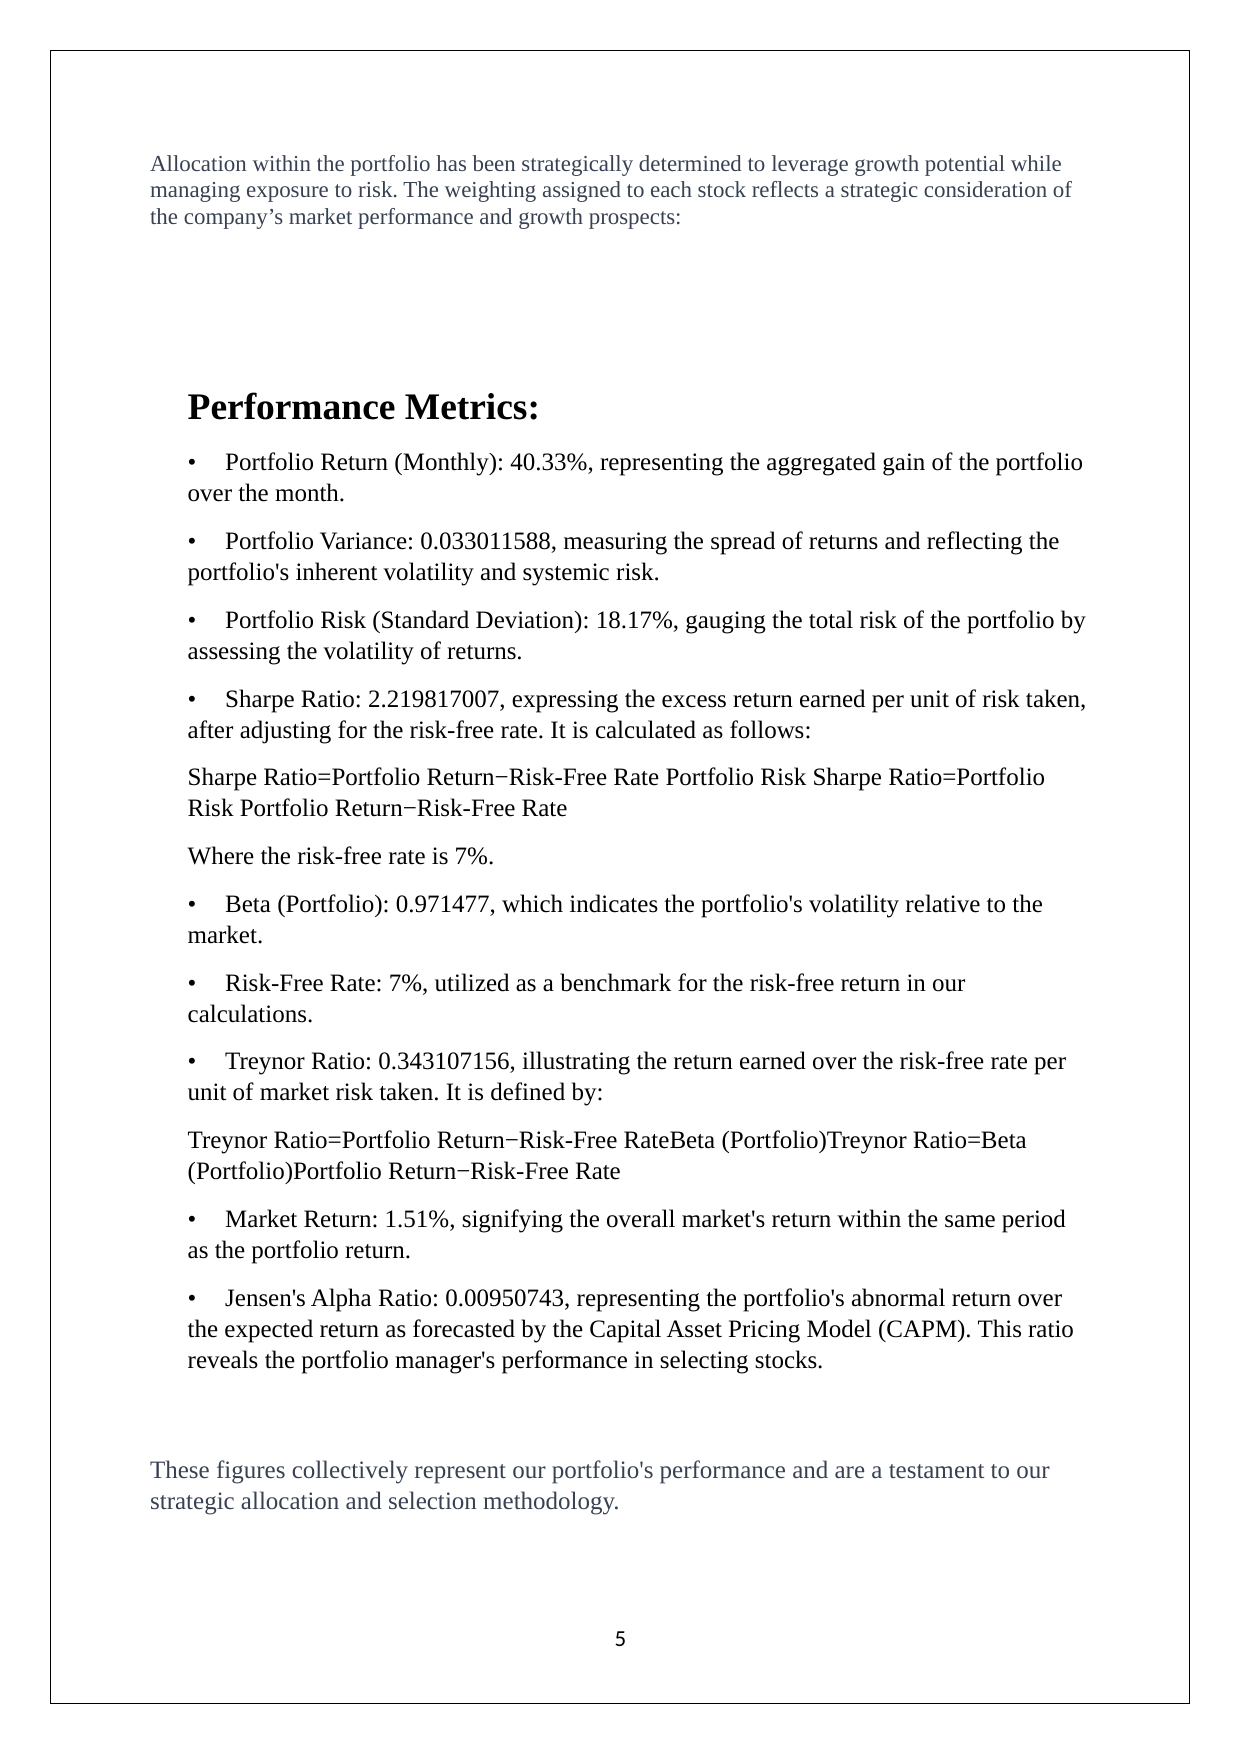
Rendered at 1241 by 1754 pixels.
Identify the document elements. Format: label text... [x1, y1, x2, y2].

text Allocation within the portfolio has been strategically determined to leverage growth potential while managing exposure to risk. The weighting assigned to each stock reflects a strategic consideration of the company’s market performance and growth prospects: [150, 150, 1090, 229]
text • Sharpe Ratio: 2.219817007, expressing the excess return earned per unit of risk taken, after adjusting for the risk-free rate. It is calculated as follows: [187, 684, 1090, 743]
text • Treynor Ratio: 0.343107156, illustrating the return earned over the risk-free rate per unit of market risk taken. It is defined by: [187, 1046, 1090, 1106]
text • Beta (Portfolio): 0.971477, which indicates the portfolio's volatility relative to the market. [187, 889, 1090, 949]
text • Risk-Free Rate: 7%, utilized as a benchmark for the risk-free return in our calculations. [187, 968, 1090, 1027]
text Performance Metrics: [187, 384, 1090, 427]
text • Market Return: 1.51%, signifying the overall market's return within the same period as the portfolio return. [187, 1204, 1090, 1264]
text These figures collectively represent our portfolio's performance and are a testament to our strategic allocation and selection methodology. [150, 1455, 1090, 1514]
text • Jensen's Alpha Ratio: 0.00950743, representing the portfolio's abnormal return over the expected return as forecasted by the Capital Asset Pricing Model (CAPM). This ratio reveals the portfolio manager's performance in selecting stocks. [187, 1283, 1090, 1373]
text Treynor Ratio=Portfolio Return−Risk-Free RateBeta (Portfolio)Treynor Ratio=Beta (Portfolio)Portfolio Return−Risk-Free Rate [187, 1125, 1090, 1185]
text Where the risk-free rate is 7%. [187, 841, 1090, 870]
text Sharpe Ratio=Portfolio Return−Risk-Free Rate Portfolio Risk Sharpe Ratio=Portfolio Risk Portfolio Return−Risk-Free Rate [187, 762, 1090, 822]
text • Portfolio Risk (Standard Deviation): 18.17%, gauging the total risk of the portfolio by assessing the volatility of returns. [187, 605, 1090, 665]
text • Portfolio Variance: 0.033011588, measuring the spread of returns and reflecting the portfolio's inherent volatility and systemic risk. [187, 526, 1090, 586]
text • Portfolio Return (Monthly): 40.33%, representing the aggregated gain of the portfolio over the month. [187, 447, 1090, 507]
